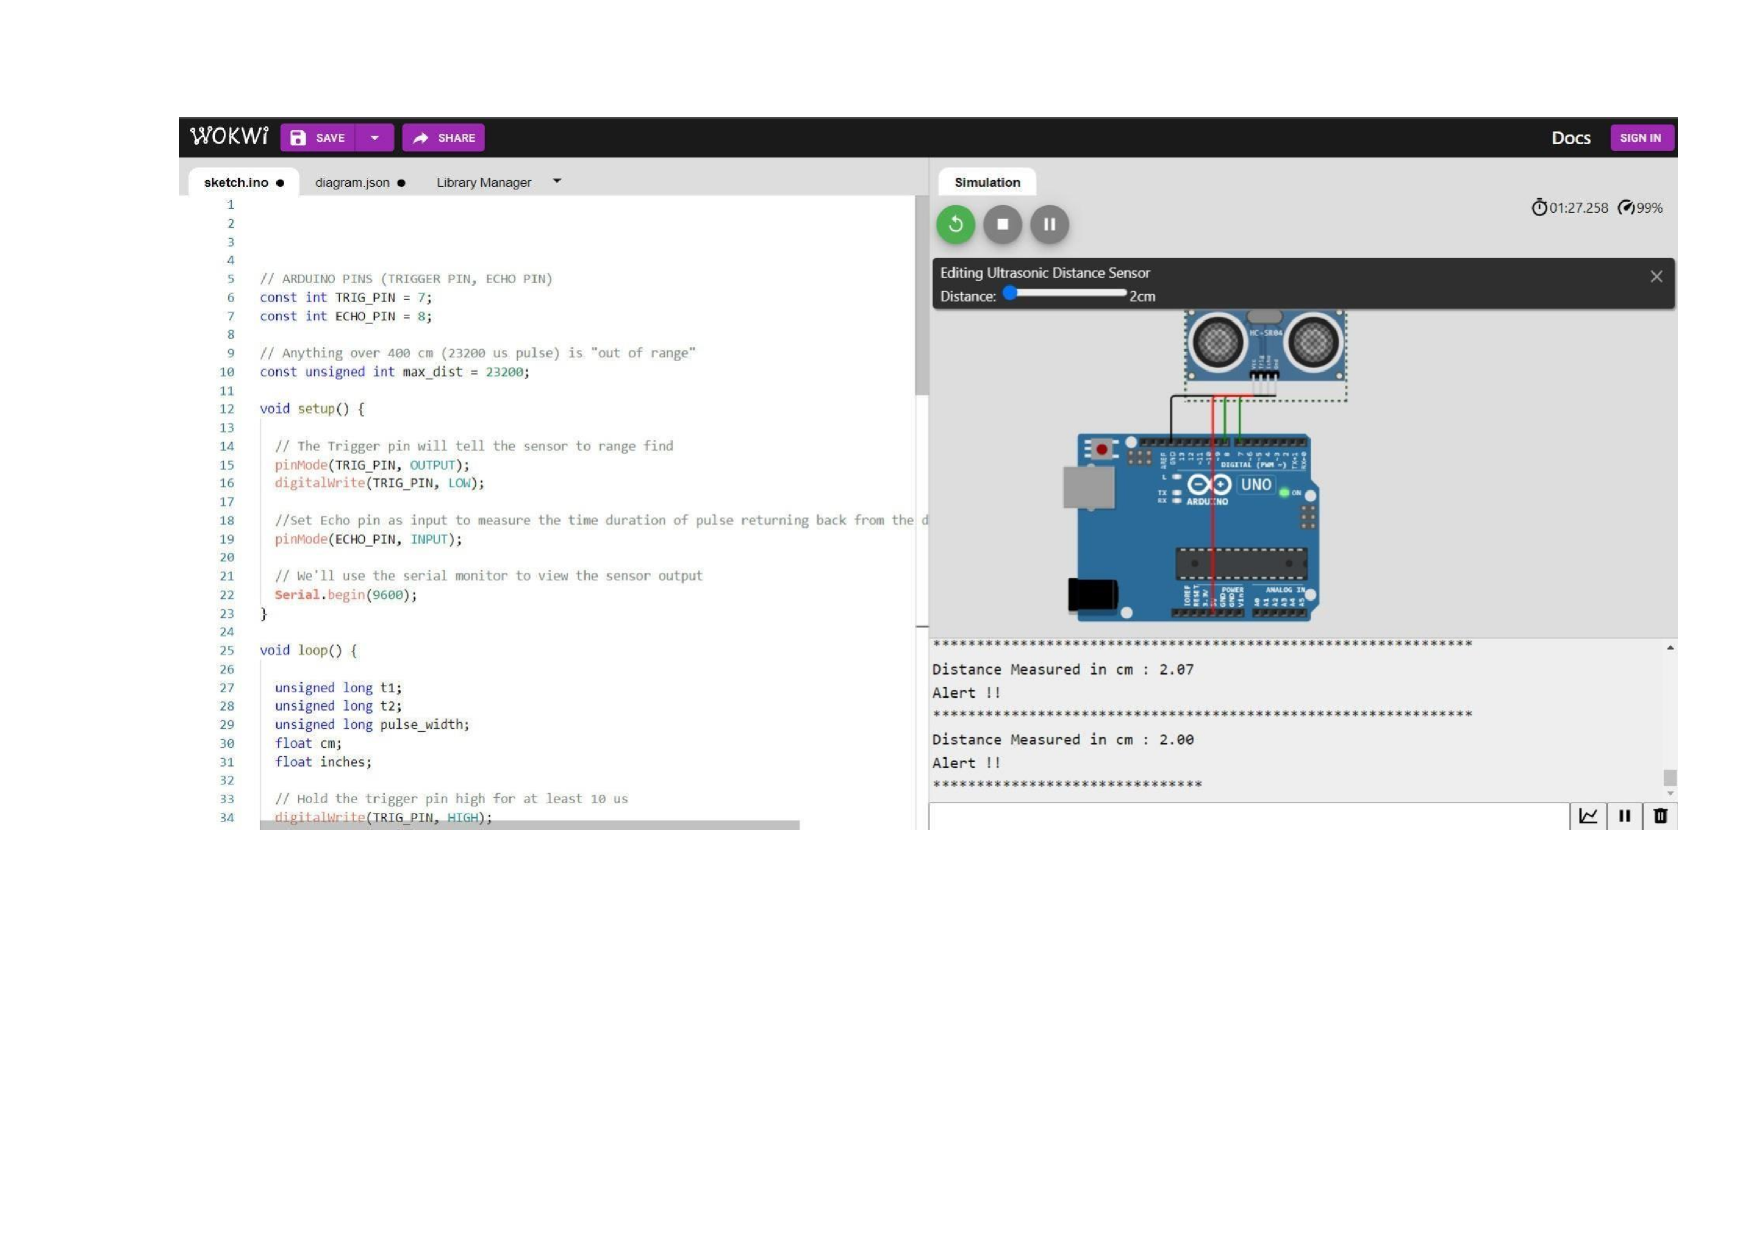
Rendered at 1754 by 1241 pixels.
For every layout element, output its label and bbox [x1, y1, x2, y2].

picture [178, 116, 1678, 830]
